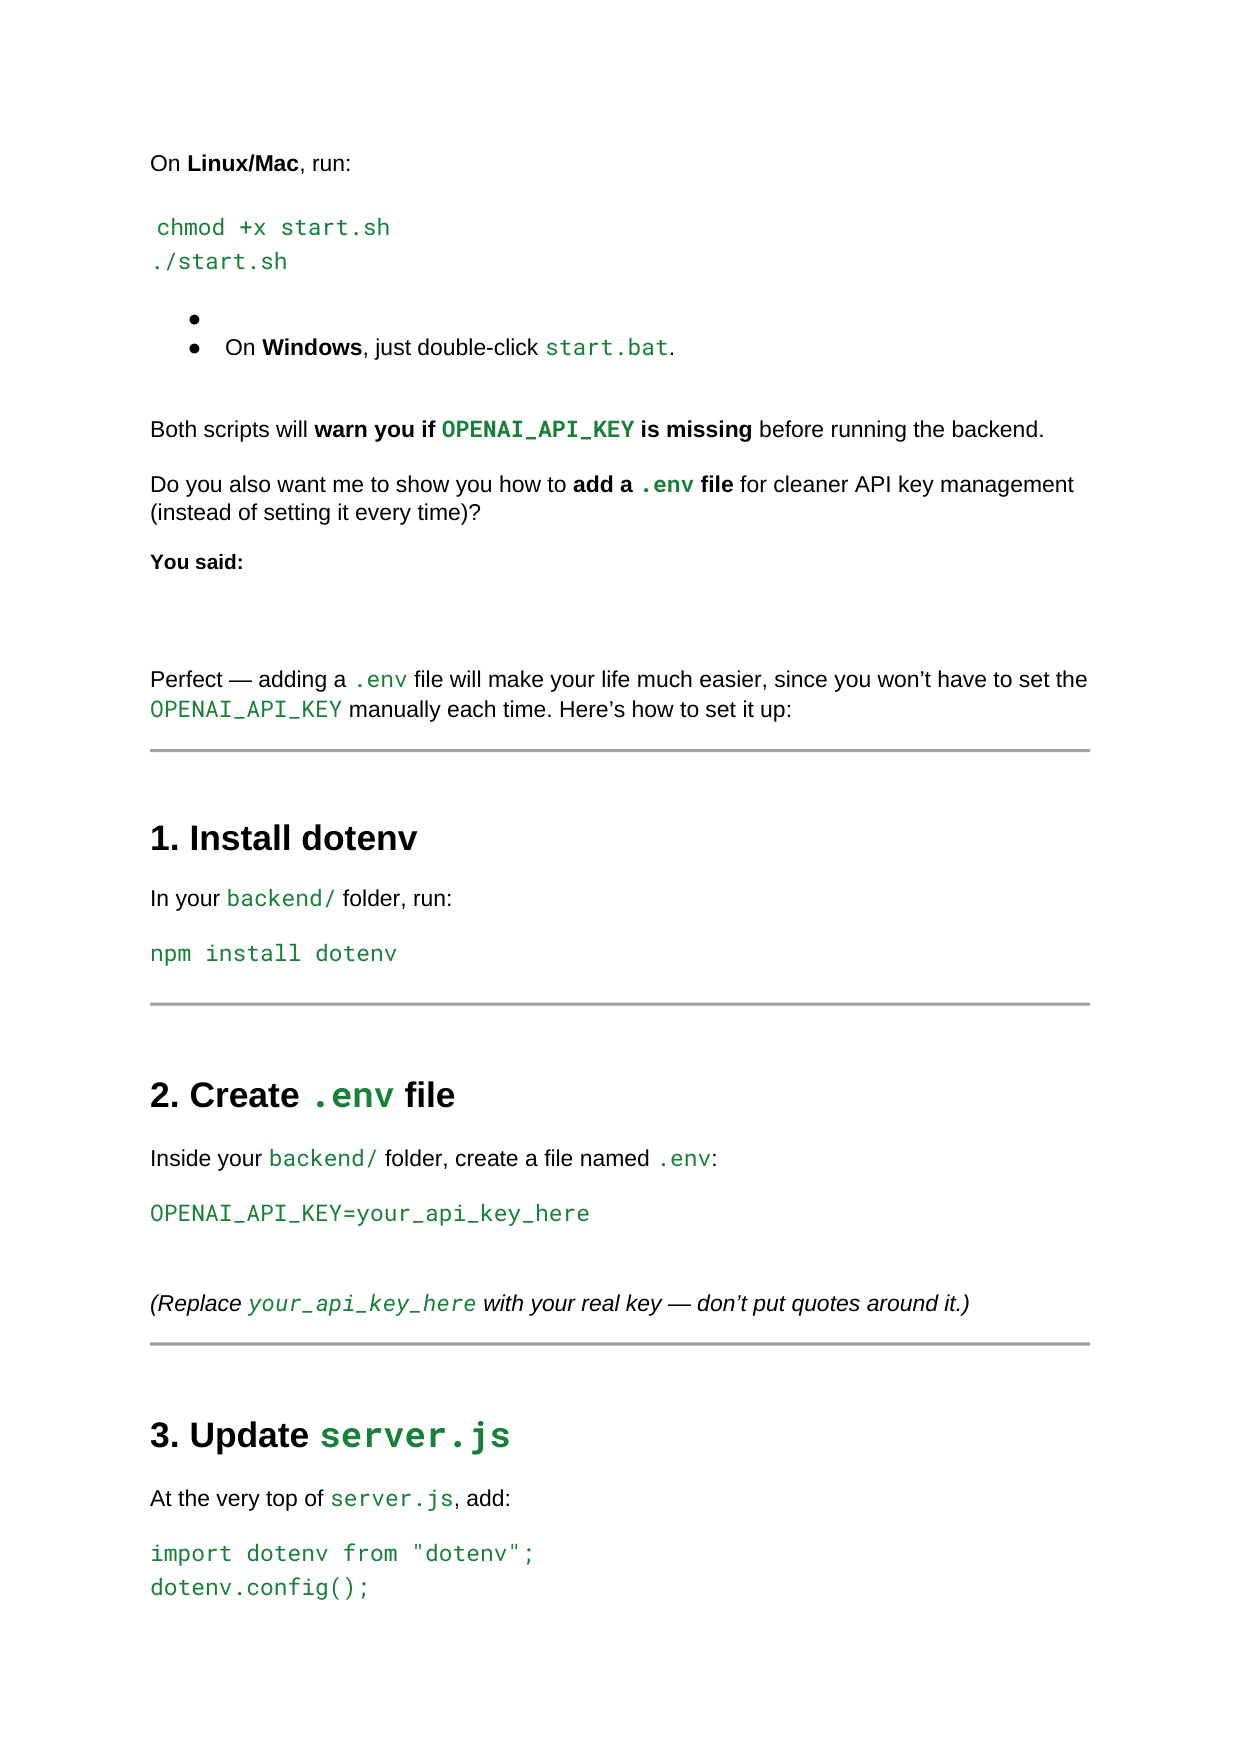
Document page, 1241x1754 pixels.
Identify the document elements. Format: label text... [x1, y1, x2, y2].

subtitle 1. Install dotenv [150, 817, 1090, 857]
text ./start.sh [150, 246, 1090, 276]
text Both scripts will warn you if OPENAI_API_KEY is missing before running the backend. [150, 413, 1090, 443]
subtitle 2. Create .env file [150, 1070, 1090, 1117]
text At the very top of server.js, add: [150, 1482, 1090, 1512]
subtitle You said: [150, 550, 1090, 574]
text dotenv.config(); [150, 1572, 1090, 1602]
text Perfect — adding a .env file will make your life much easier, since you won’t have to set the OPENAI_API_KEY manually each time. Here’s how to set it up: [150, 664, 1090, 724]
text (Replace your_api_key_here with your real key — don’t put quotes around it.) [150, 1287, 1090, 1317]
text On Linux/Mac, run: chmod +x start.sh [150, 150, 1090, 241]
text OPENAI_API_KEY=your_api_key_here [150, 1197, 1090, 1227]
text npm install dotenv [150, 938, 1090, 968]
text Inside your backend/ folder, create a file named .env: [150, 1142, 1090, 1172]
text import dotenv from "dotenv"; [150, 1537, 1090, 1567]
text In your backend/ folder, run: [150, 882, 1090, 913]
text Do you also want me to show you how to add a .env file for cleaner API key management (instead of setting it every time)? [150, 468, 1090, 525]
list On Windows, just double-click start.bat. [187, 332, 1090, 388]
subtitle 3. Update server.js [150, 1410, 1090, 1457]
